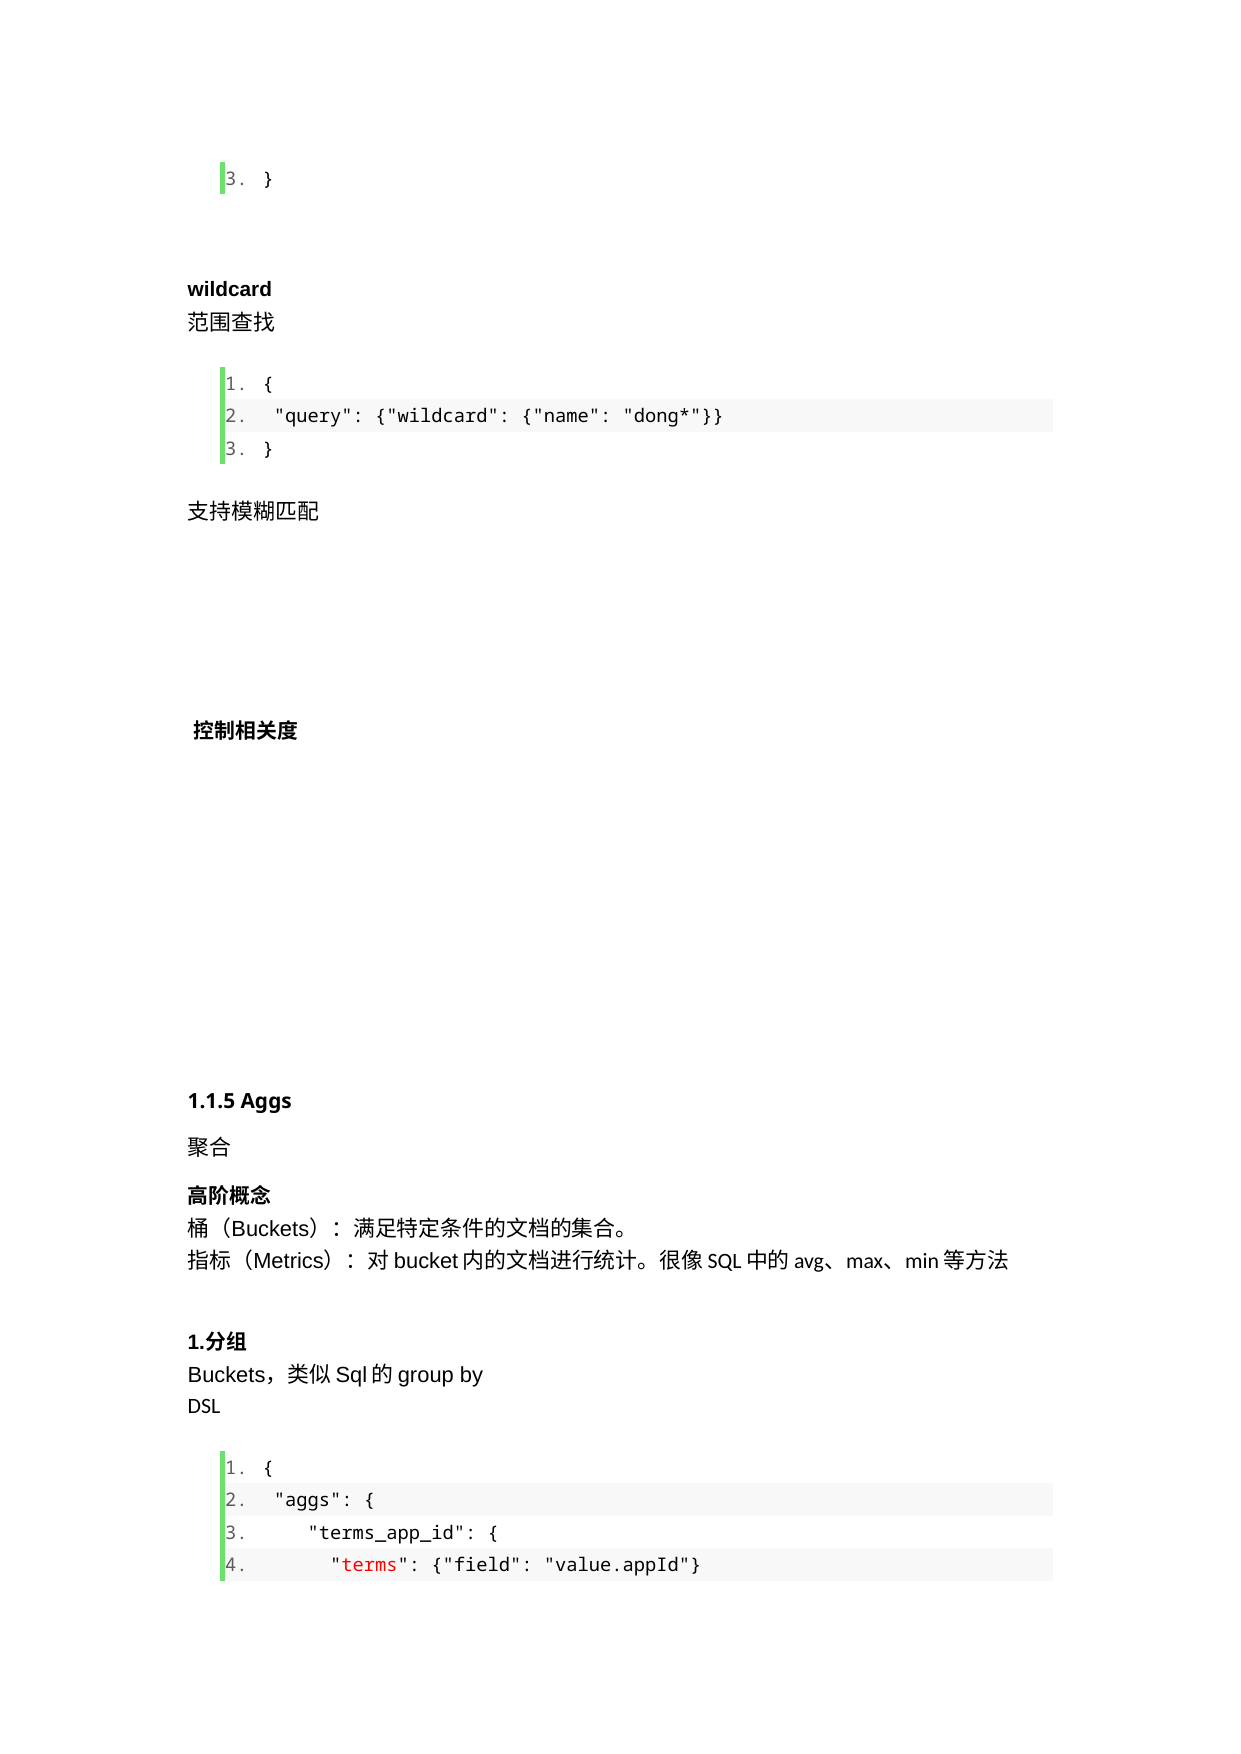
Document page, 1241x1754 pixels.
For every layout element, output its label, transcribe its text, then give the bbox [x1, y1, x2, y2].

text DSL [187, 1389, 1053, 1422]
text 支持模糊匹配 [187, 493, 1053, 526]
list "query": {"wildcard": {"name": "dong*"}} [225, 399, 1053, 432]
text 聚合 [187, 1129, 1053, 1162]
list "terms": {"field": "value.appId"} [225, 1548, 1053, 1581]
text 指标（Metrics）：对bucket内的文档进行统计。很像SQL中的avg、max、min等方法 [187, 1243, 1053, 1275]
list } [225, 162, 1053, 194]
text Buckets，类似Sql的group by [187, 1357, 1053, 1389]
text 高阶概念 [187, 1178, 1053, 1210]
text 桶（Buckets）：满足特定条件的文档的集合。 [187, 1210, 1053, 1243]
subtitle 控制相关度 [193, 713, 1053, 746]
list "aggs": { [225, 1483, 1053, 1516]
text 1.分组 [187, 1324, 1053, 1357]
text wildcard [187, 272, 1053, 305]
subtitle 1.1.5 Aggs [187, 1084, 1053, 1117]
text 范围查找 [187, 305, 1053, 337]
list { [225, 367, 1053, 399]
list "terms_app_id": { [225, 1516, 1053, 1548]
list } [225, 432, 1053, 464]
list { [225, 1451, 1053, 1483]
